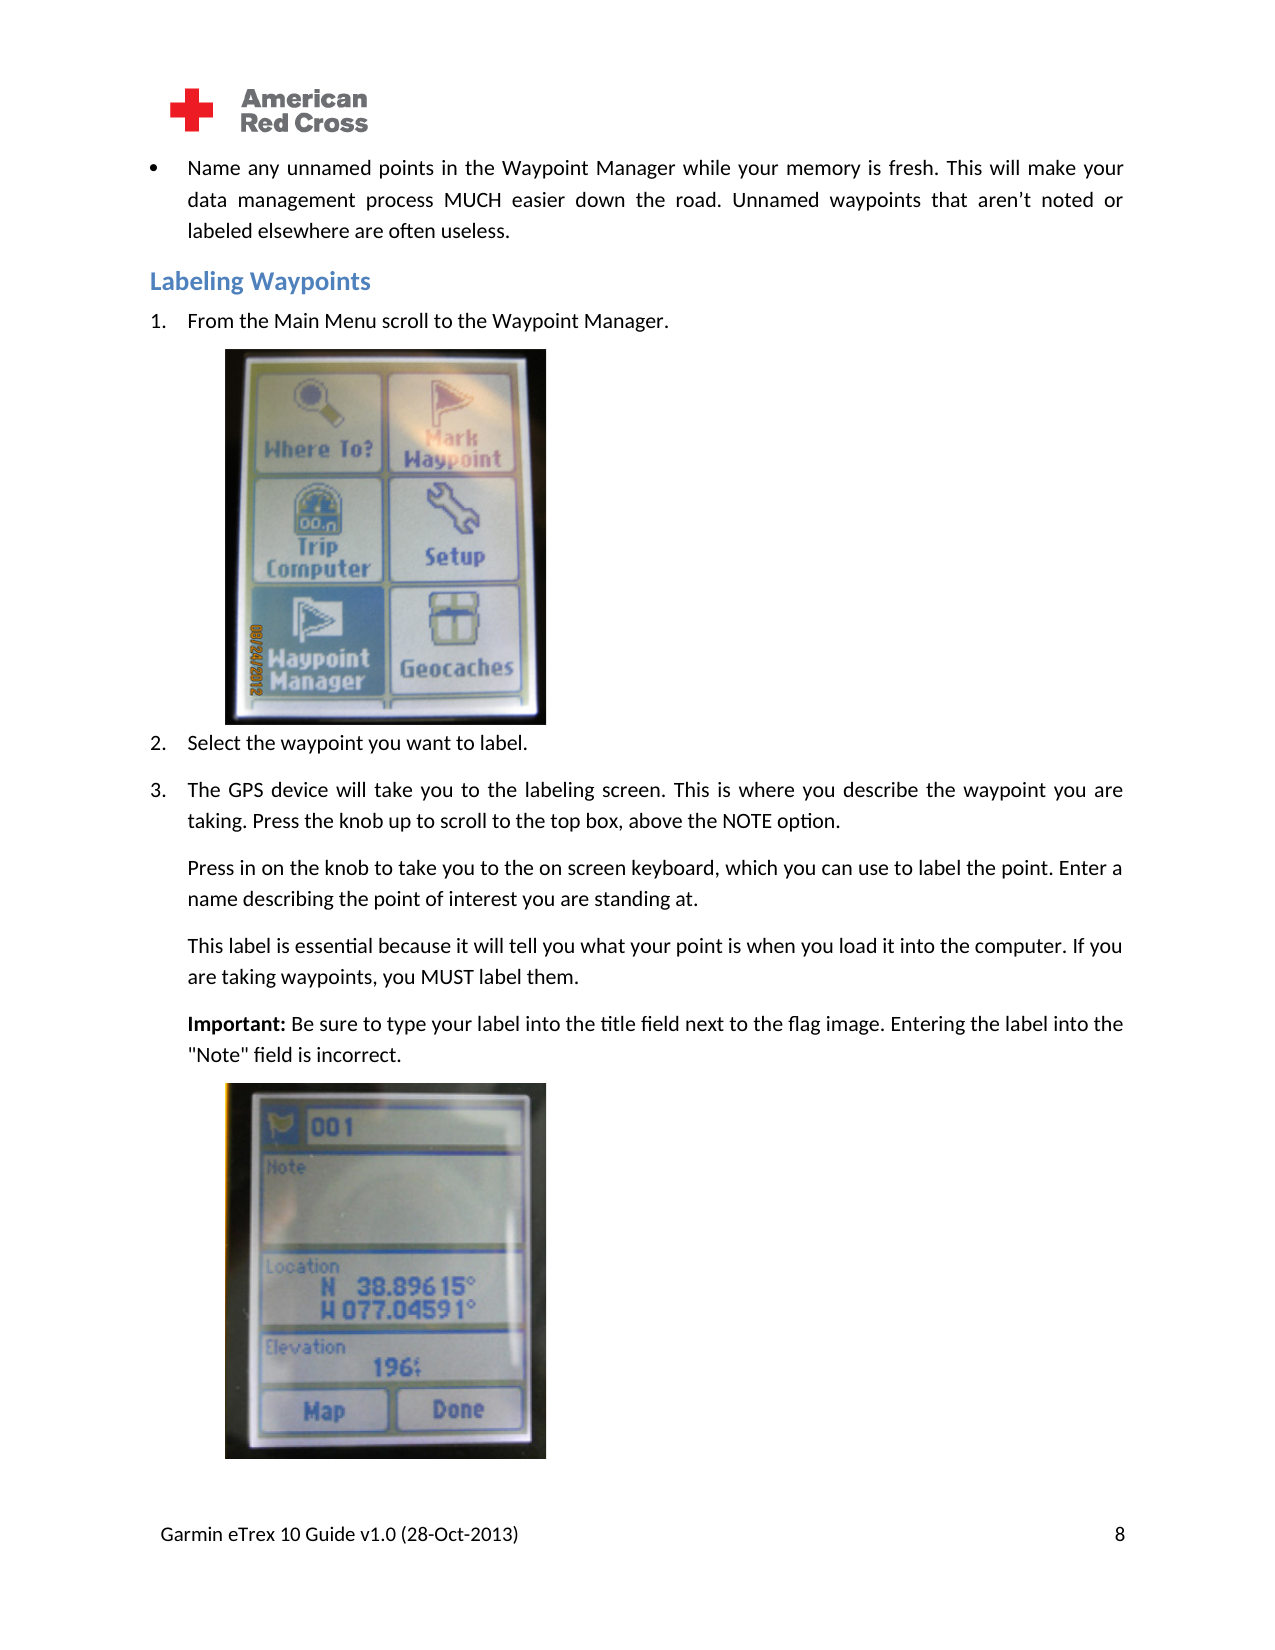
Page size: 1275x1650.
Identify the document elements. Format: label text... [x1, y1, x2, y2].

list Name any unnamed points in the Waypoint Manager while your memory is fresh. This will make your data management process MUCH easier down the road. Unnamed waypoints that aren’t noted or labeled elsewhere are often useless. [150, 150, 1125, 244]
picture [150, 75, 376, 150]
subtitle Labeling Waypoints [150, 264, 1125, 298]
list From the Main Menu scroll to the Waypoint Manager. [150, 302, 1125, 334]
text Important: Be sure to type your label into the title field next to the flag image. Entering the label into the "Note" field is incorrect. [187, 1006, 1125, 1068]
text This label is essential because it will tell you what your point is when you load it into the computer. If you are taking waypoints, you MUST label them. [187, 927, 1125, 990]
text Press in on the knob to take you to the on screen keyboard, which you can use to label the point. Enter a name describing the point of interest you are standing at. [187, 849, 1125, 912]
list Select the waypoint you want to label. [150, 724, 1125, 756]
picture [225, 349, 547, 725]
list The GPS device will take you to the labeling screen. This is where you describe the waypoint you are taking. Press the knob up to scroll to the top box, above the NOTE option. [150, 771, 1125, 834]
picture [225, 1083, 547, 1459]
